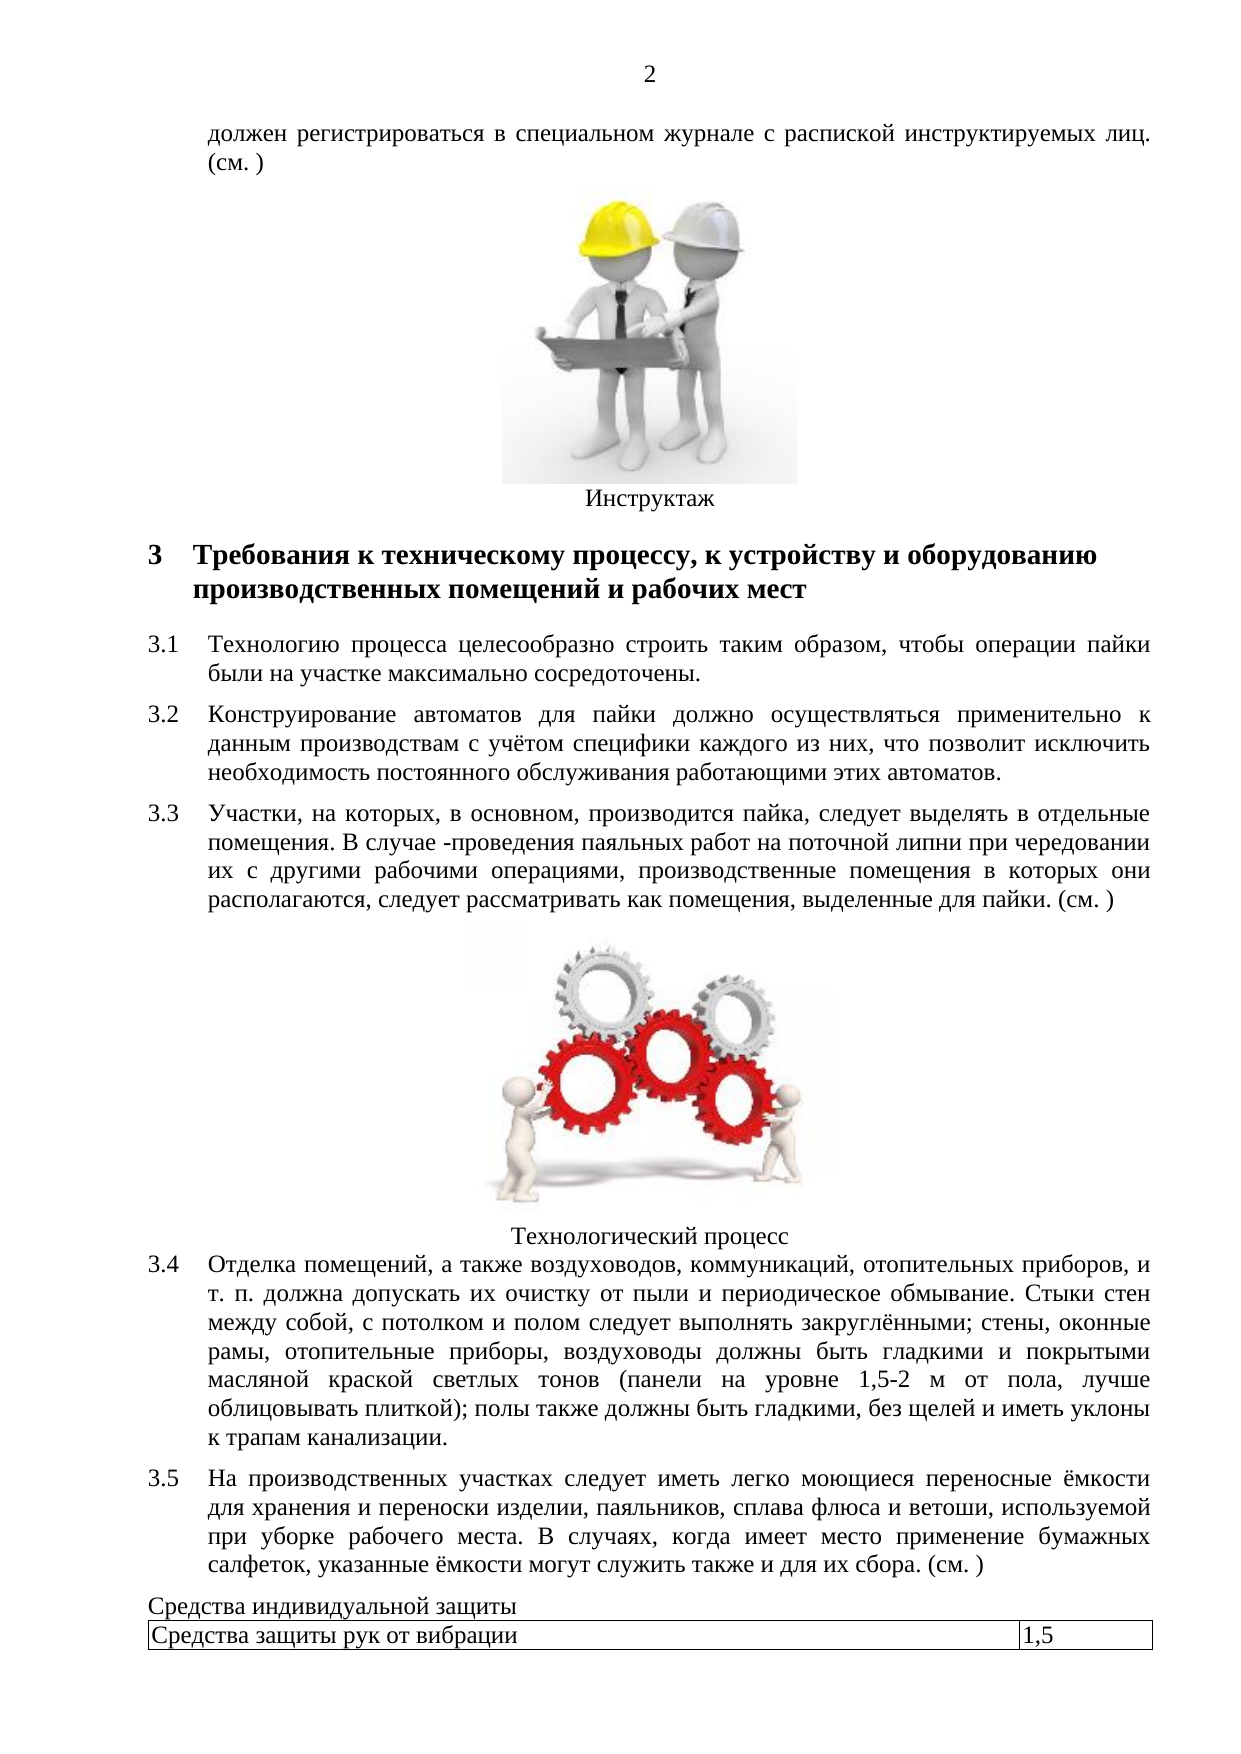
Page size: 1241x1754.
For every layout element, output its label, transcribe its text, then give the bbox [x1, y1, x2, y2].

text Инструктаж [148, 483, 1152, 512]
text Технологический процесс [148, 1221, 1152, 1249]
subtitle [148, 118, 1152, 176]
subtitle Конструирование автоматов для пайки должно осуществляться применительно к данным производствам с учётом специфики каждого из них, что позволит исключить необходимость постоянного обслуживания работающими этих автоматов. [148, 699, 1152, 786]
picture [502, 188, 798, 484]
text Средства индивидуальной защиты [148, 1591, 1152, 1619]
subtitle Отделка помещений, а также воздуховодов, коммуникаций, отопительных приборов, и т. п. должна допускать их очистку от пыли и периодическое обмывание. Стыки стен между собой, с потолком и полом следует выполнять закруглёнными; стены, оконные рамы, отопительные приборы, воздуховоды должны быть гладкими и покрытыми масляной краской светлых тонов (панели на уровне 1,5-2 м от пола, лучше облицовывать плиткой); полы также должны быть гладкими, без щелей и иметь уклоны к трапам канализации. [148, 1249, 1152, 1451]
table_header 1,5 [1020, 1621, 1152, 1649]
subtitle Требования к техническому процессу, к устройству и оборудованию производственных помещений и рабочих мест [148, 537, 1152, 604]
subtitle Технологию процесса целесообразно строить таким образом, чтобы операции пайки были на участке максимально сосредоточены. [148, 629, 1152, 687]
table_header Средства защиты рук от вибрации [149, 1621, 1019, 1649]
subtitle Участки, на которых, в основном, производится пайка, следует выделять в отдельные помещения. В случае -проведения паяльных работ на поточной липни при чередовании их с другими рабочими операциями, производственные помещения в которых они располагаются, следует рассматривать как помещения, выделенные для пайки. (см. ) [148, 798, 1152, 913]
picture [465, 925, 834, 1221]
subtitle На производственных участках следует иметь легко моющиеся переносные ёмкости для хранения и переноски изделии, паяльников, сплава флюса и ветоши, используемой при уборке рабочего места. В случаях, когда имеет место применение бумажных салфеток, указанные ёмкости могут служить также и для их сбора. (см. ) [148, 1463, 1152, 1578]
